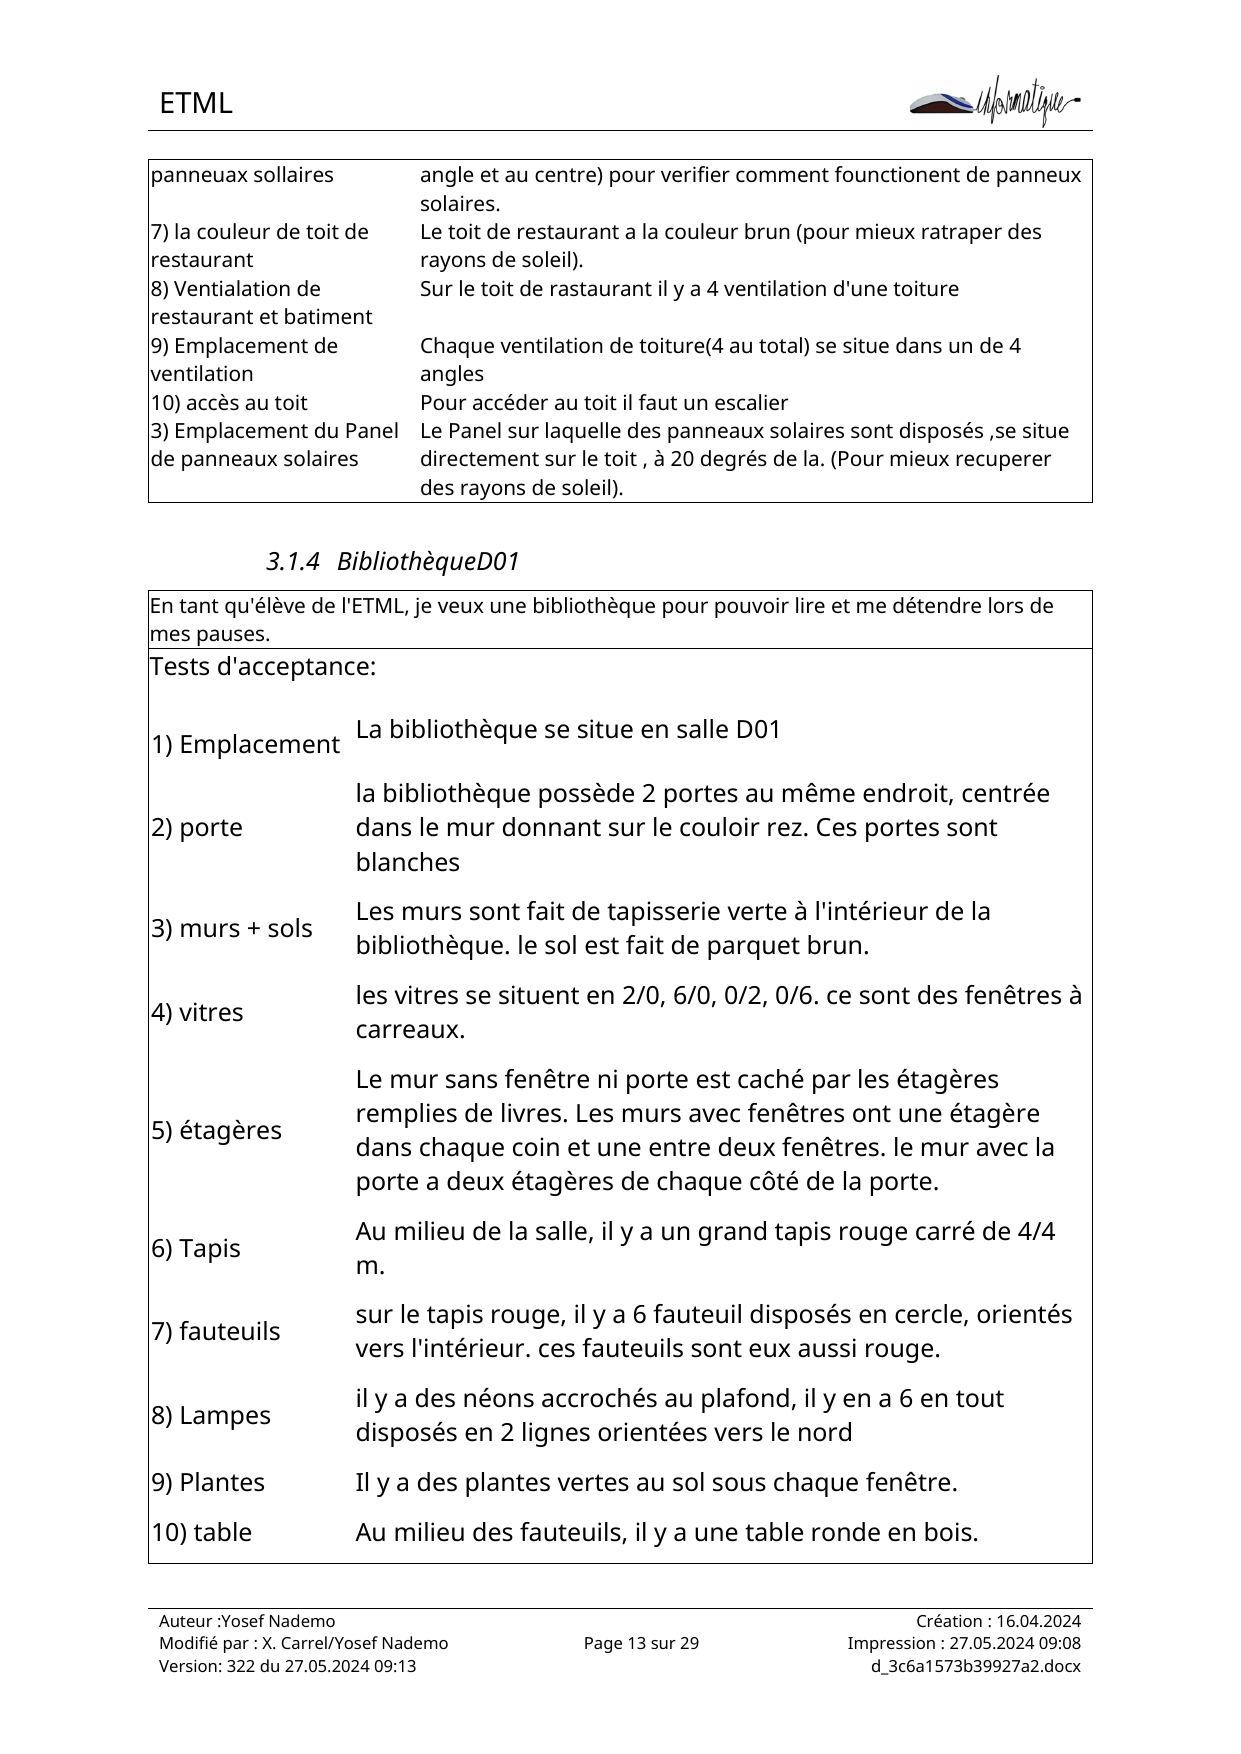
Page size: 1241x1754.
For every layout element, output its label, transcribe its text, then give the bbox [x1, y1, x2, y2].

table_cell Tests d'acceptance: [149, 649, 1092, 1562]
picture [909, 75, 1082, 128]
subtitle BibliothèqueD01 [266, 543, 1092, 578]
table_cell Tests d'acceptance: [149, 160, 1092, 502]
table_header En tant qu'élève de l'ETML, je veux une bibliothèque pour pouvoir lire et me détendre lors de mes pauses. [149, 591, 1092, 648]
